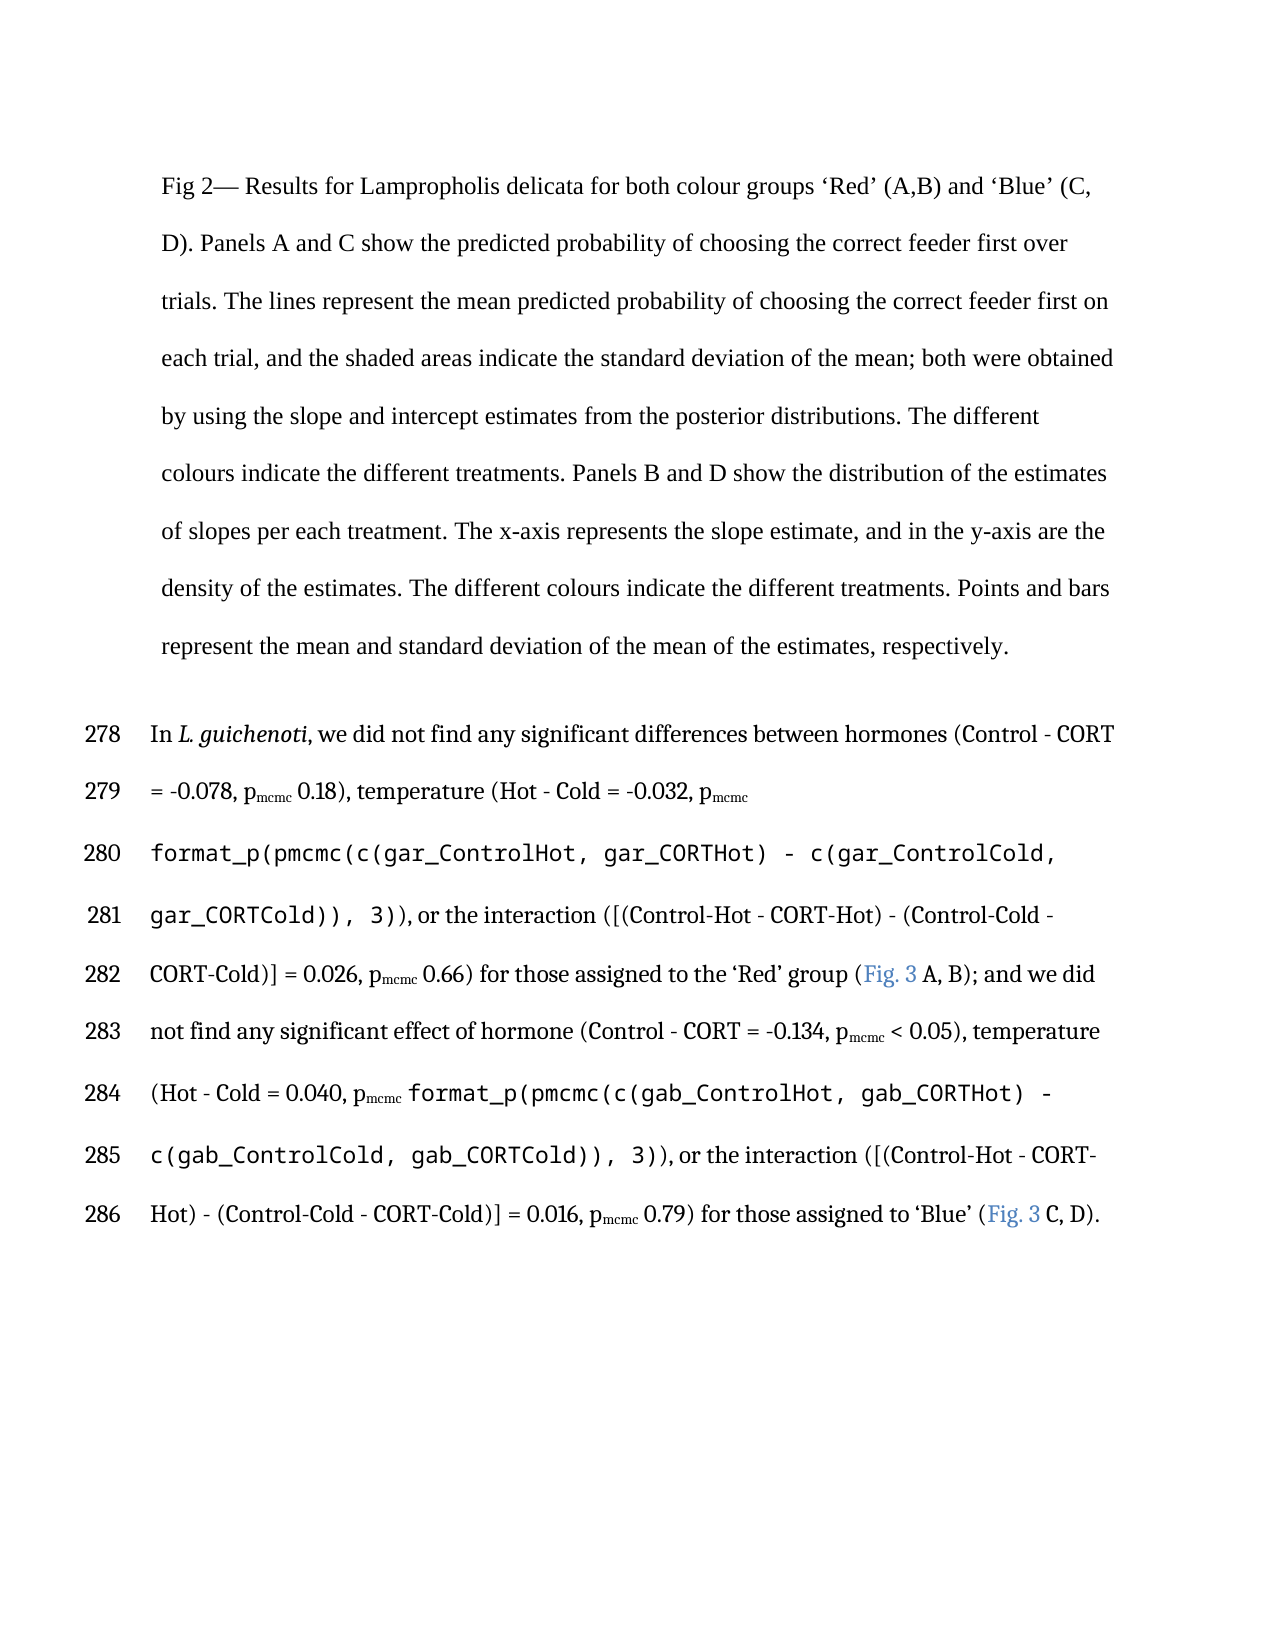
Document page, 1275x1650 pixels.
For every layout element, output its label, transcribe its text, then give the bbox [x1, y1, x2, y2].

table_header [150, 150, 1125, 701]
text In L. guichenoti, we did not find any significant differences between hormones (Control - CORT = -0.078, pmcmc 0.18), temperature (Hot - Cold = -0.032, pmcmc format_p(pmcmc(c(gar_ControlHot, gar_CORTHot) - c(gar_ControlCold, gar_CORTCold)), 3)), or the interaction ([(Control-Hot - CORT-Hot) - (Control-Cold - CORT-Cold)] = 0.026, pmcmc 0.66) for those assigned to the ‘Red’ group (Fig. 3 A, B); and we did not find any significant effect of hormone (Control - CORT = -0.134, pmcmc < 0.05), temperature (Hot - Cold = 0.040, pmcmc format_p(pmcmc(c(gab_ControlHot, gab_CORTHot) - c(gab_ControlCold, gab_CORTCold)), 3)), or the interaction ([(Control-Hot - CORT-Hot) - (Control-Cold - CORT-Cold)] = 0.016, pmcmc 0.79) for those assigned to ‘Blue’ (Fig. 3 C, D). [150, 719, 1125, 1228]
